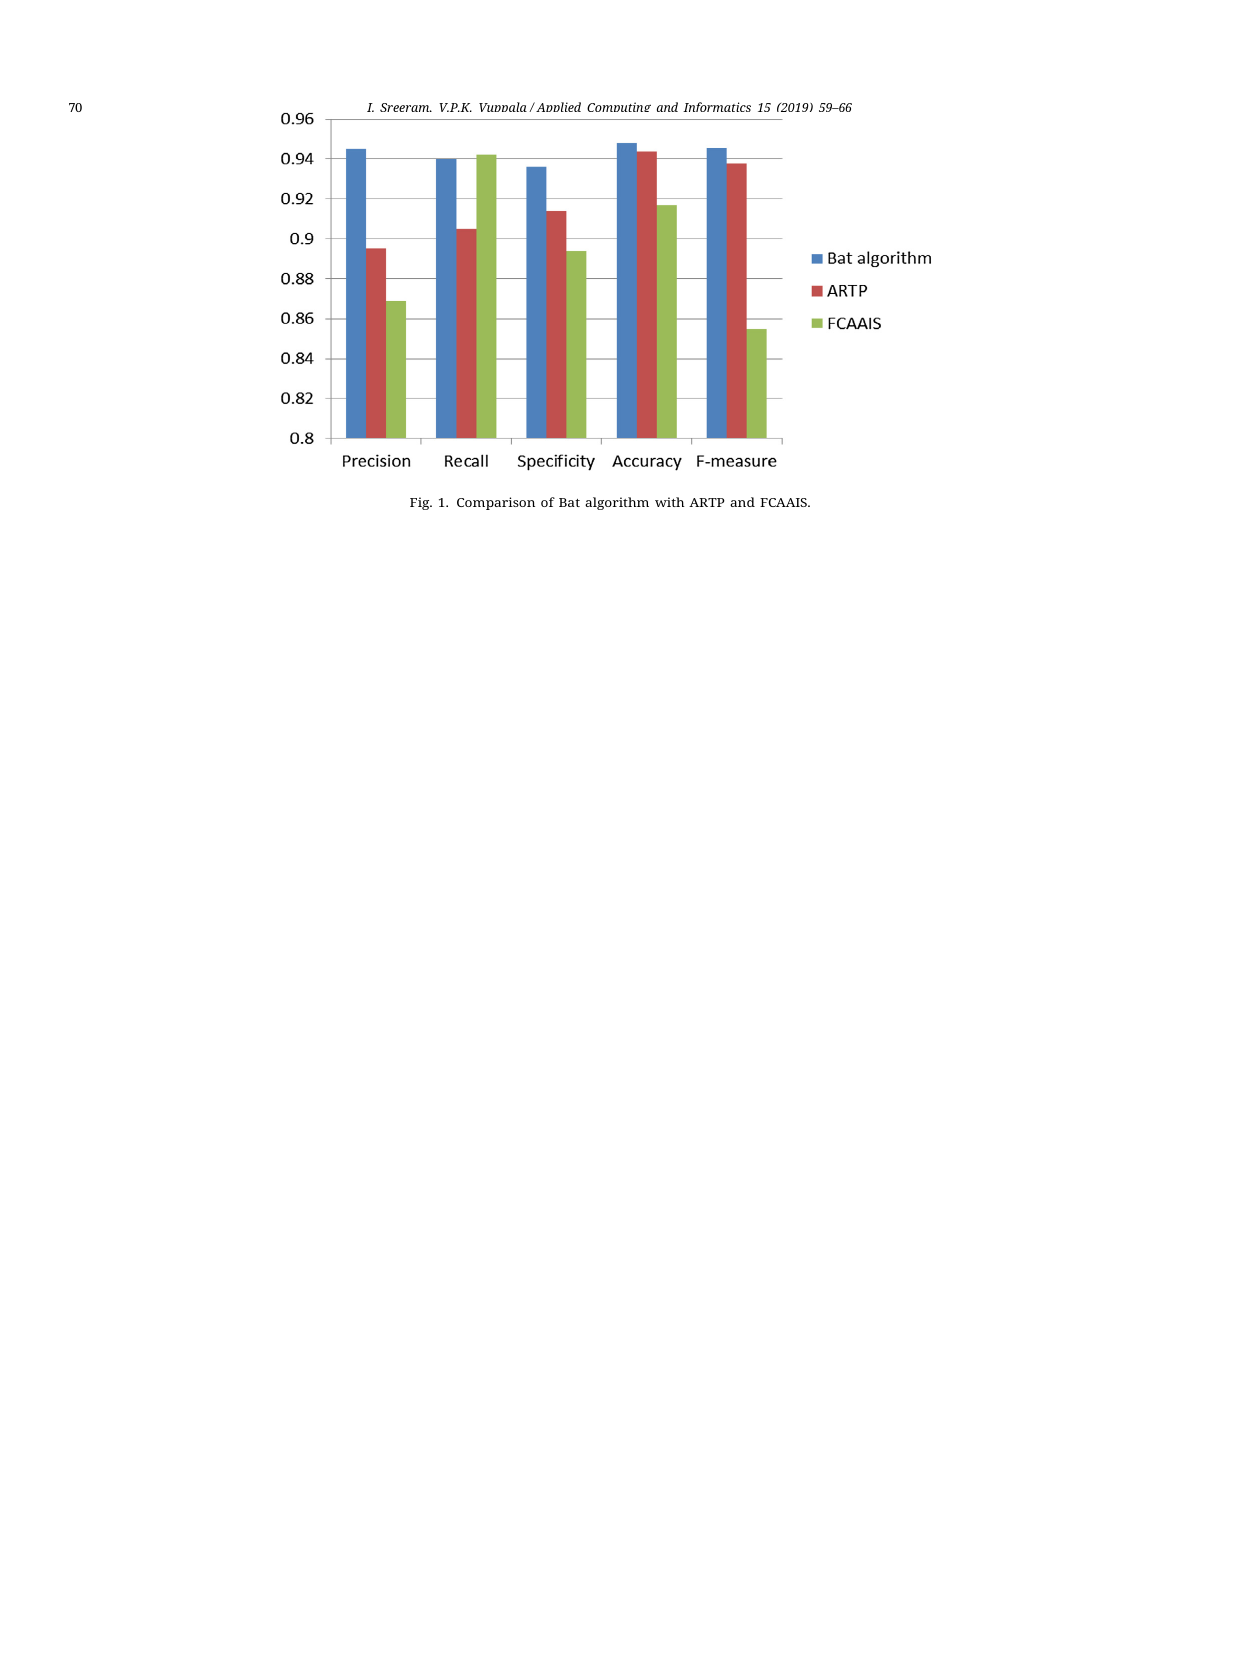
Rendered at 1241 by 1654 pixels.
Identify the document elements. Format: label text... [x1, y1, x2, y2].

picture [280, 112, 932, 471]
text Fig. 1. Comparison of Bat algorithm with ARTP and FCAAIS. [77, 494, 1143, 511]
